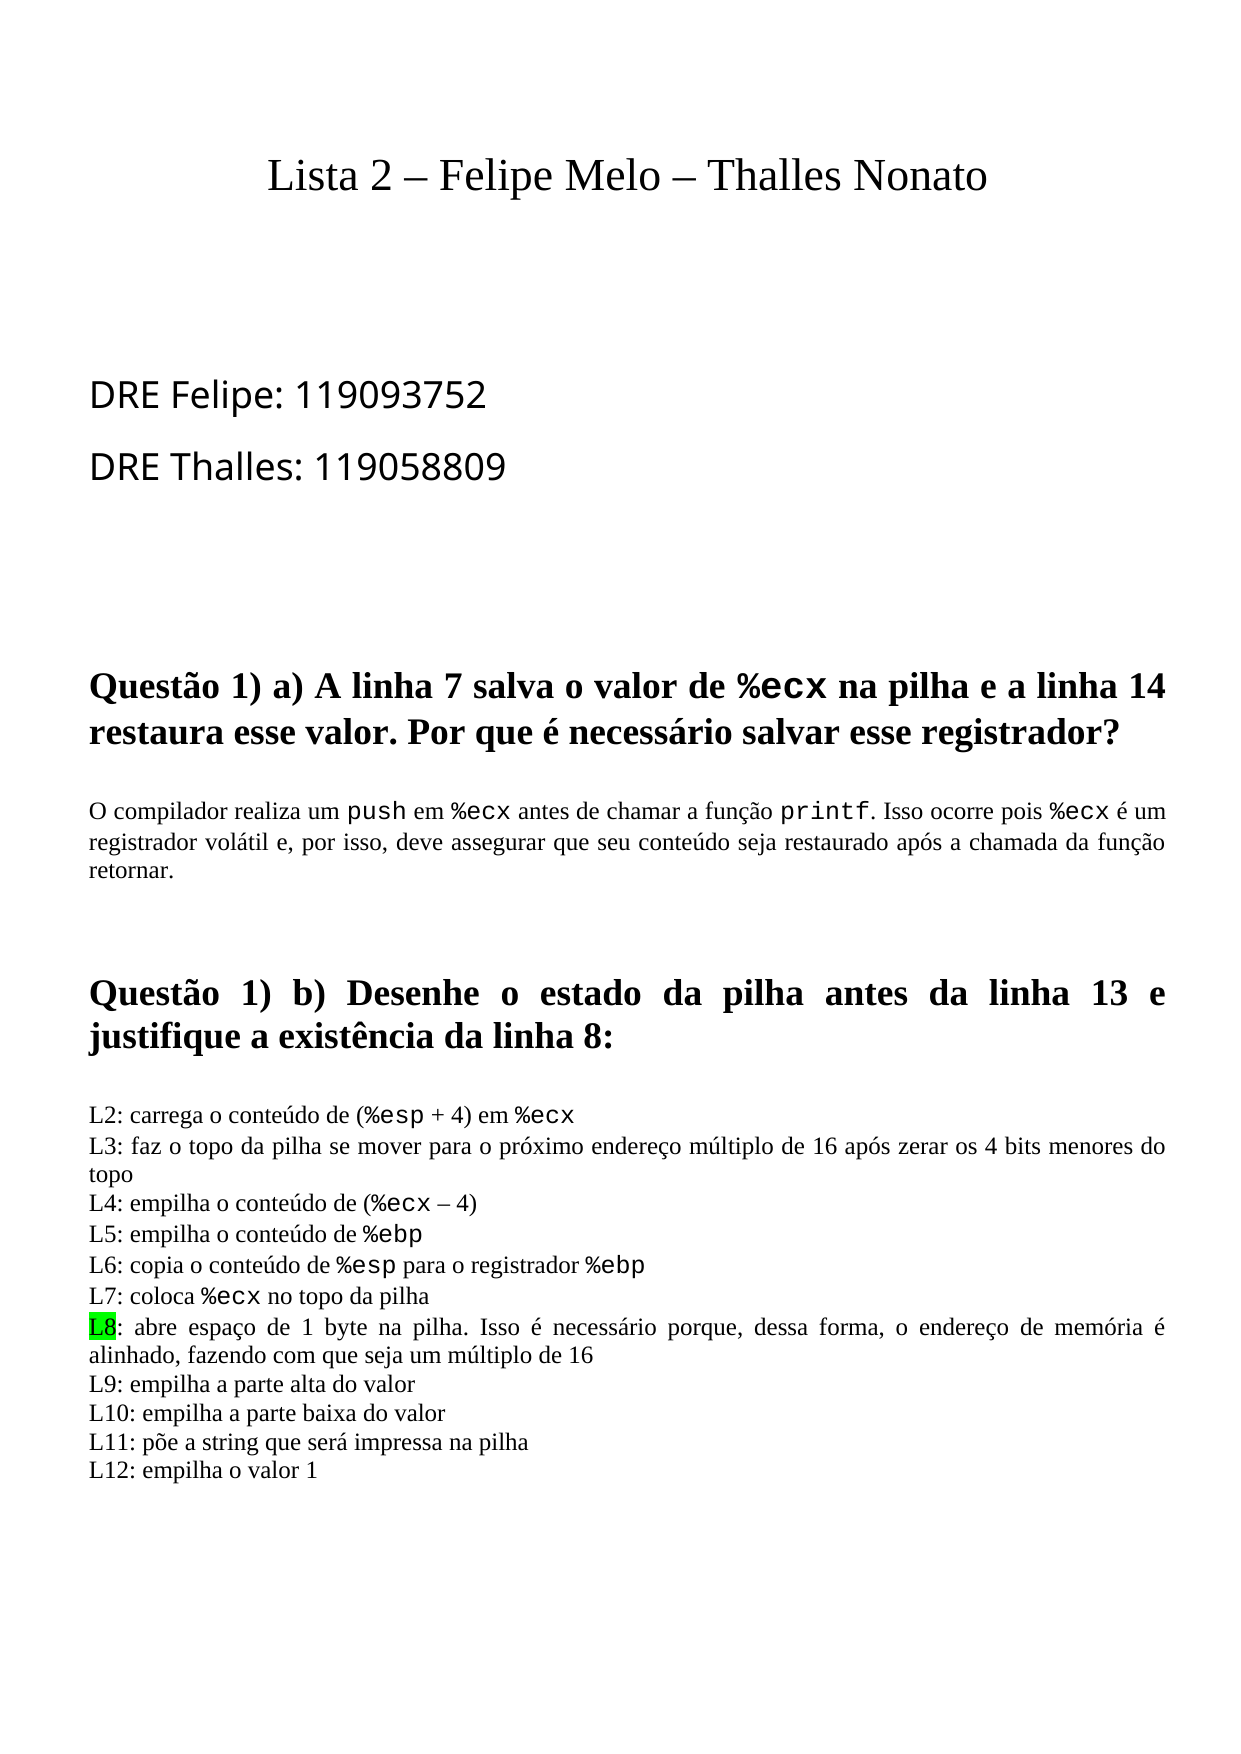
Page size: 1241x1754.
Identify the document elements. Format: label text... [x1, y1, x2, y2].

text L9: empilha a parte alta do valor [89, 1369, 1167, 1398]
text L3: faz o topo da pilha se mover para o próximo endereço múltiplo de 16 após zerar os 4 bits menores do topo [89, 1131, 1167, 1188]
text L7: coloca %ecx no topo da pilha [89, 1281, 1167, 1312]
text L10: empilha a parte baixa do valor [89, 1398, 1167, 1427]
text O compilador realiza um push em %ecx antes de chamar a função printf. Isso ocorre pois %ecx é um registrador volátil e, por isso, deve assegurar que seu conteúdo seja restaurado após a chamada da função retornar. [89, 796, 1167, 884]
text DRE Thalles: 119058809 [89, 440, 1167, 491]
text L8: abre espaço de 1 byte na pilha. Isso é necessário porque, dessa forma, o endereço de memória é alinhado, fazendo com que seja um múltiplo de 16 [89, 1312, 1167, 1369]
text L6: copia o conteúdo de %esp para o registrador %ebp [89, 1250, 1167, 1281]
text DRE Felipe: 119093752 [89, 368, 1167, 419]
text Questão 1) a) A linha 7 salva o valor de %ecx na pilha e a linha 14 restaura esse valor. Por que é necessário salvar esse registrador? [89, 663, 1167, 753]
text Lista 2 – Felipe Melo – Thalles Nonato [89, 148, 1167, 200]
text L12: empilha o valor 1 [89, 1455, 1167, 1484]
text Questão 1) b) Desenhe o estado da pilha antes da linha 13 e justifique a existência da linha 8: [89, 971, 1167, 1057]
text L11: põe a string que será impressa na pilha [89, 1427, 1167, 1455]
text L5: empilha o conteúdo de %ebp [89, 1219, 1167, 1250]
text L4: empilha o conteúdo de (%ecx – 4) [89, 1188, 1167, 1219]
text L2: carrega o conteúdo de (%esp + 4) em %ecx [89, 1100, 1167, 1131]
